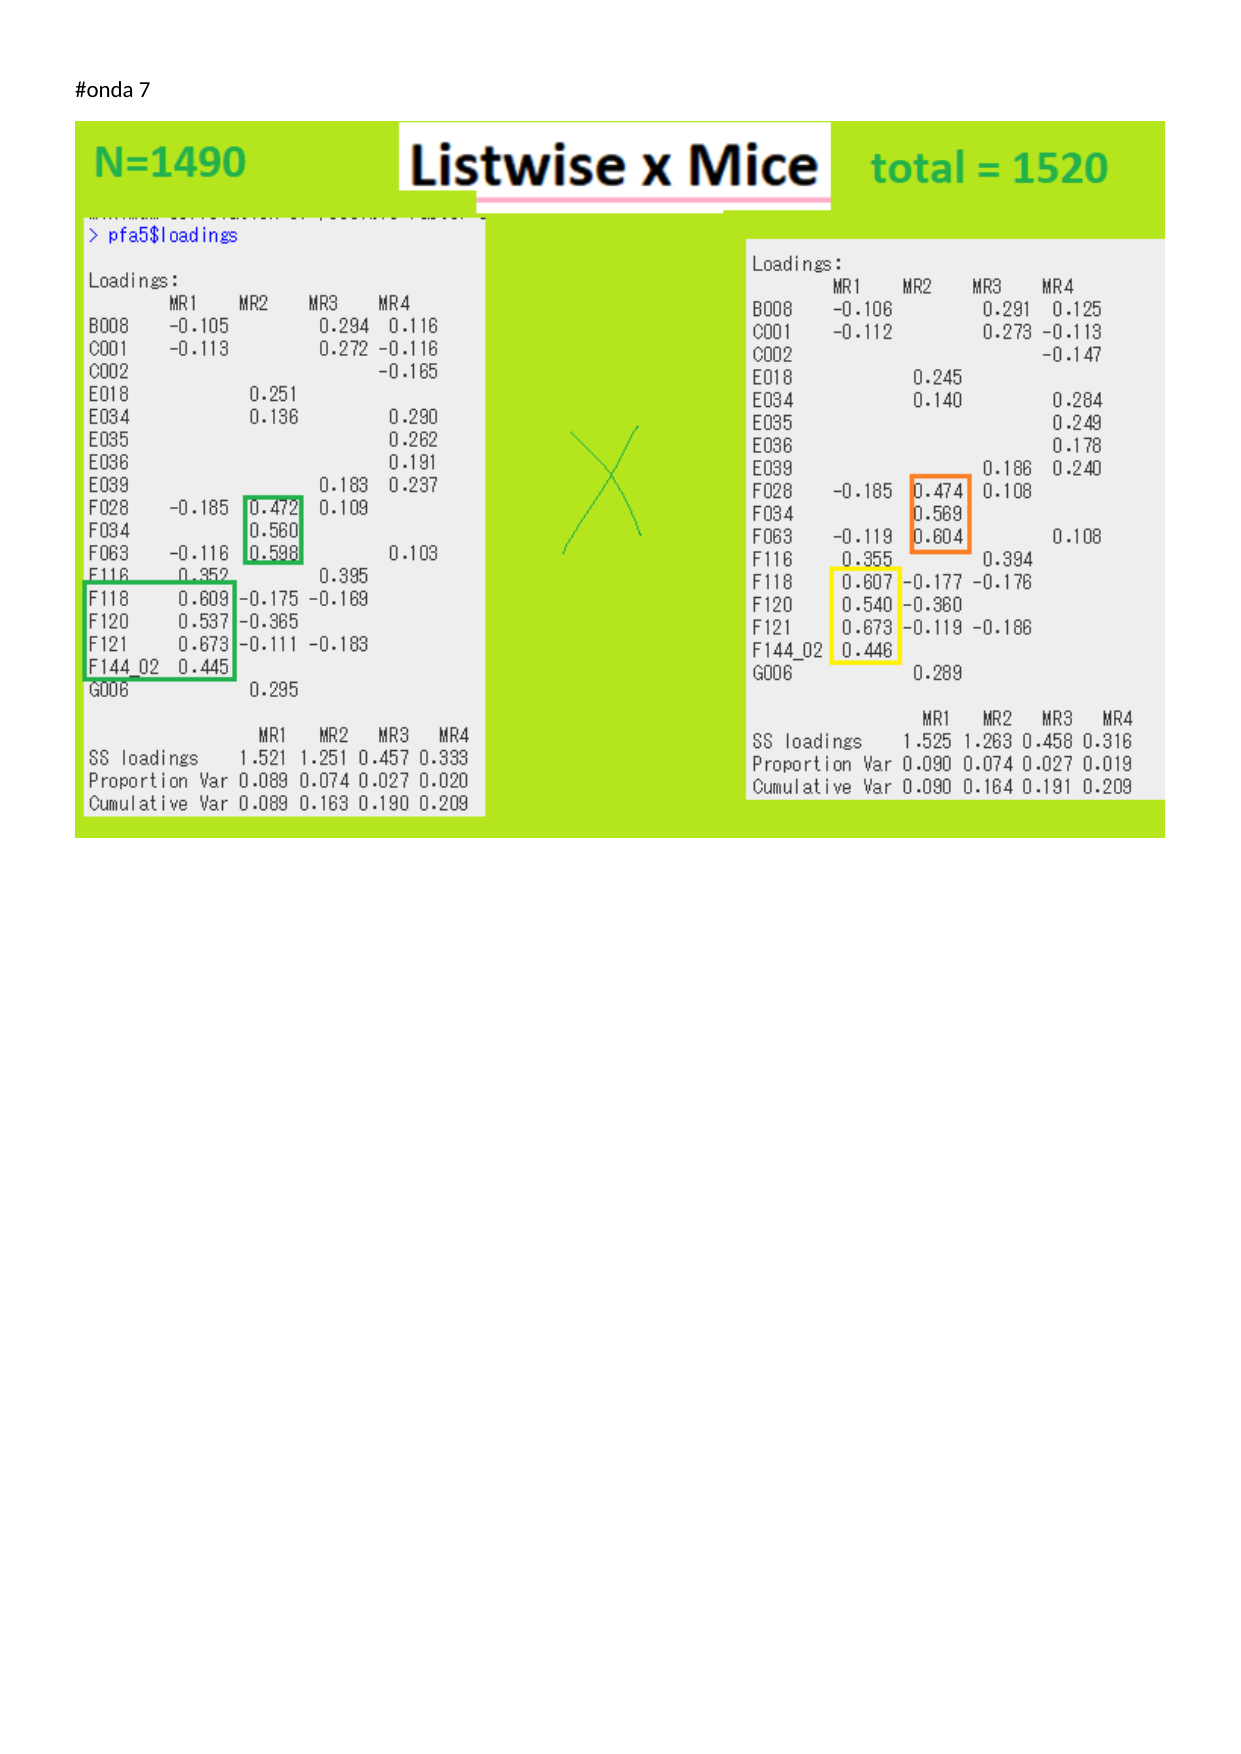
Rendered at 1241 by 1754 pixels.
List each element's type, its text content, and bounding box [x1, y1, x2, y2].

picture [75, 121, 1166, 838]
text #onda 7 [75, 75, 1165, 103]
